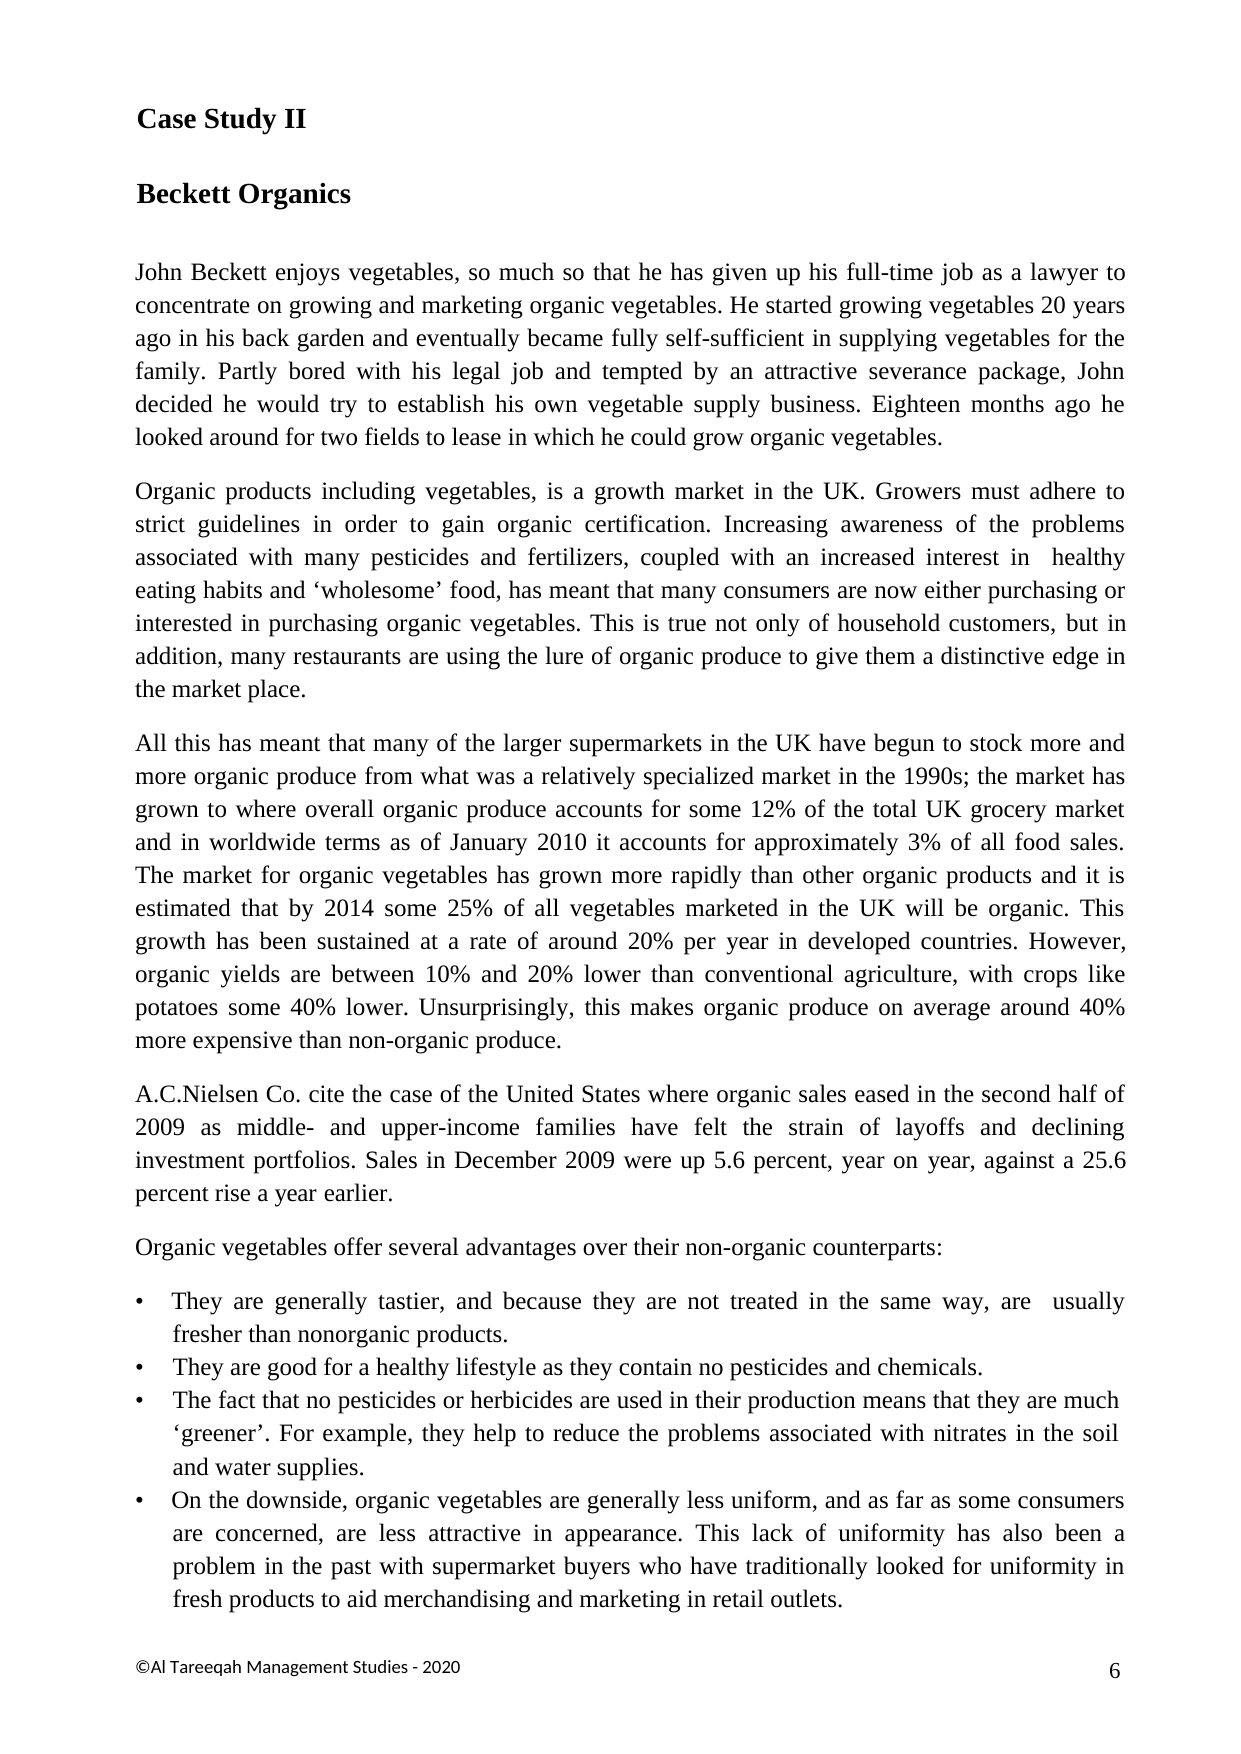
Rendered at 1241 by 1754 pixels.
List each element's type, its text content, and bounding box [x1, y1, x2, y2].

list On the downside, organic vegetables are generally less uniform, and as far as some consumers are concerned, are less attractive in appearance. This lack of uniformity has also been a problem in the past with supermarket buyers who have traditionally looked for uniformity in fresh products to aid merchandising and marketing in retail outlets. [135, 1485, 1126, 1612]
list They are good for a healthy lifestyle as they contain no pesticides and chemicals. [135, 1352, 1142, 1381]
text Organic products including vegetables, is a growth market in the UK. Growers must adhere to strict guidelines in order to gain organic certification. Increasing awareness of the problems associated with many pesticides and fertilizers, coupled with an increased interest in healthy eating habits and ‘wholesome’ food, has meant that many consumers are now either purchasing or interested in purchasing organic vegetables. This is true not only of household customers, but in addition, many restaurants are using the lure of organic produce to give them a distinctive edge in the market place. [135, 476, 1127, 703]
text Beckett Organics [89, 176, 368, 209]
text All this has meant that many of the larger supermarkets in the UK have begun to stock more and more organic produce from what was a relatively specialized market in the 1990s; the market has grown to where overall organic produce accounts for some 12% of the total UK grocery market and in worldwide terms as of January 2010 it accounts for approximately 3% of all food sales. The market for organic vegetables has grown more rapidly than other organic products and it is estimated that by 2014 some 25% of all vegetables marketed in the UK will be organic. This growth has been sustained at a rate of around 20% per year in developed countries. However, organic yields are between 10% and 20% lower than conventional agriculture, with crops like potatoes some 40% lower. Unsurprisingly, this makes organic produce on average around 40% more expensive than non-organic produce. [135, 728, 1127, 1054]
text John Beckett enjoys vegetables, so much so that he has given up his full-time job as a lawyer to concentrate on growing and marketing organic vegetables. He started growing vegetables 20 years ago in his back garden and eventually became fully self-sufficient in supplying vegetables for the family. Partly bored with his legal job and tempted by an attractive severance package, John decided he would try to establish his own vegetable supply business. Eighteen months ago he looked around for two fields to lease in which he could grow organic vegetables. [135, 257, 1127, 451]
list They are generally tastier, and because they are not treated in the same way, are usually fresher than nonorganic products. [135, 1286, 1126, 1348]
text A.C.Nielsen Co. cite the case of the United States where organic sales eased in the second half of 2009 as middle- and upper-income families have felt the strain of layoffs and declining investment portfolios. Sales in December 2009 were up 5.6 percent, year on year, against a 25.6 percent rise a year earlier. [135, 1079, 1126, 1207]
text Case Study II [115, 101, 368, 135]
text Organic vegetables offer several advantages over their non-organic counterparts: [135, 1232, 1142, 1261]
list The fact that no pesticides or herbicides are used in their production means that they are much ‘greener’. For example, they help to reduce the problems associated with nitrates in the soil and water supplies. [135, 1386, 1120, 1480]
